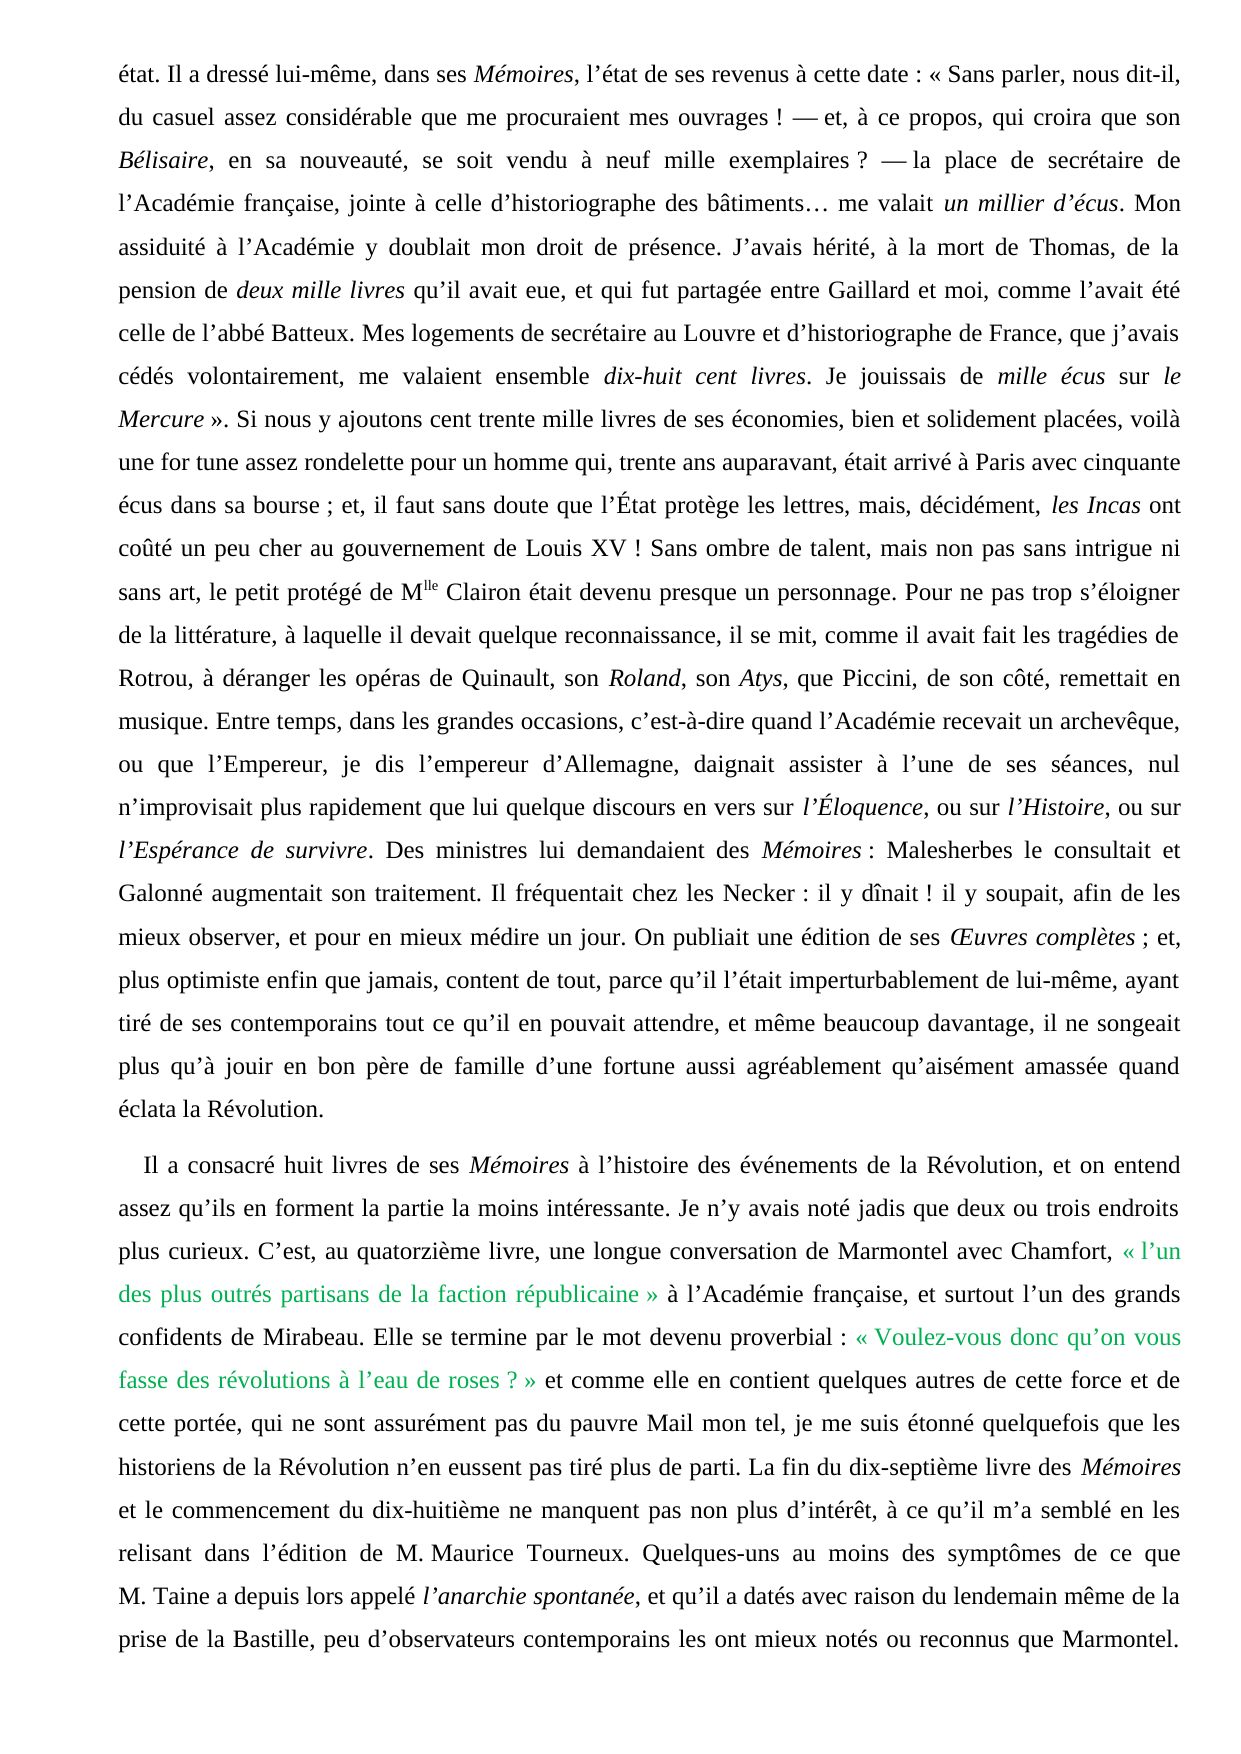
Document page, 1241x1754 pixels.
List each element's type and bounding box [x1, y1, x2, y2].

text [118, 59, 1181, 1123]
text [118, 1150, 1181, 1653]
